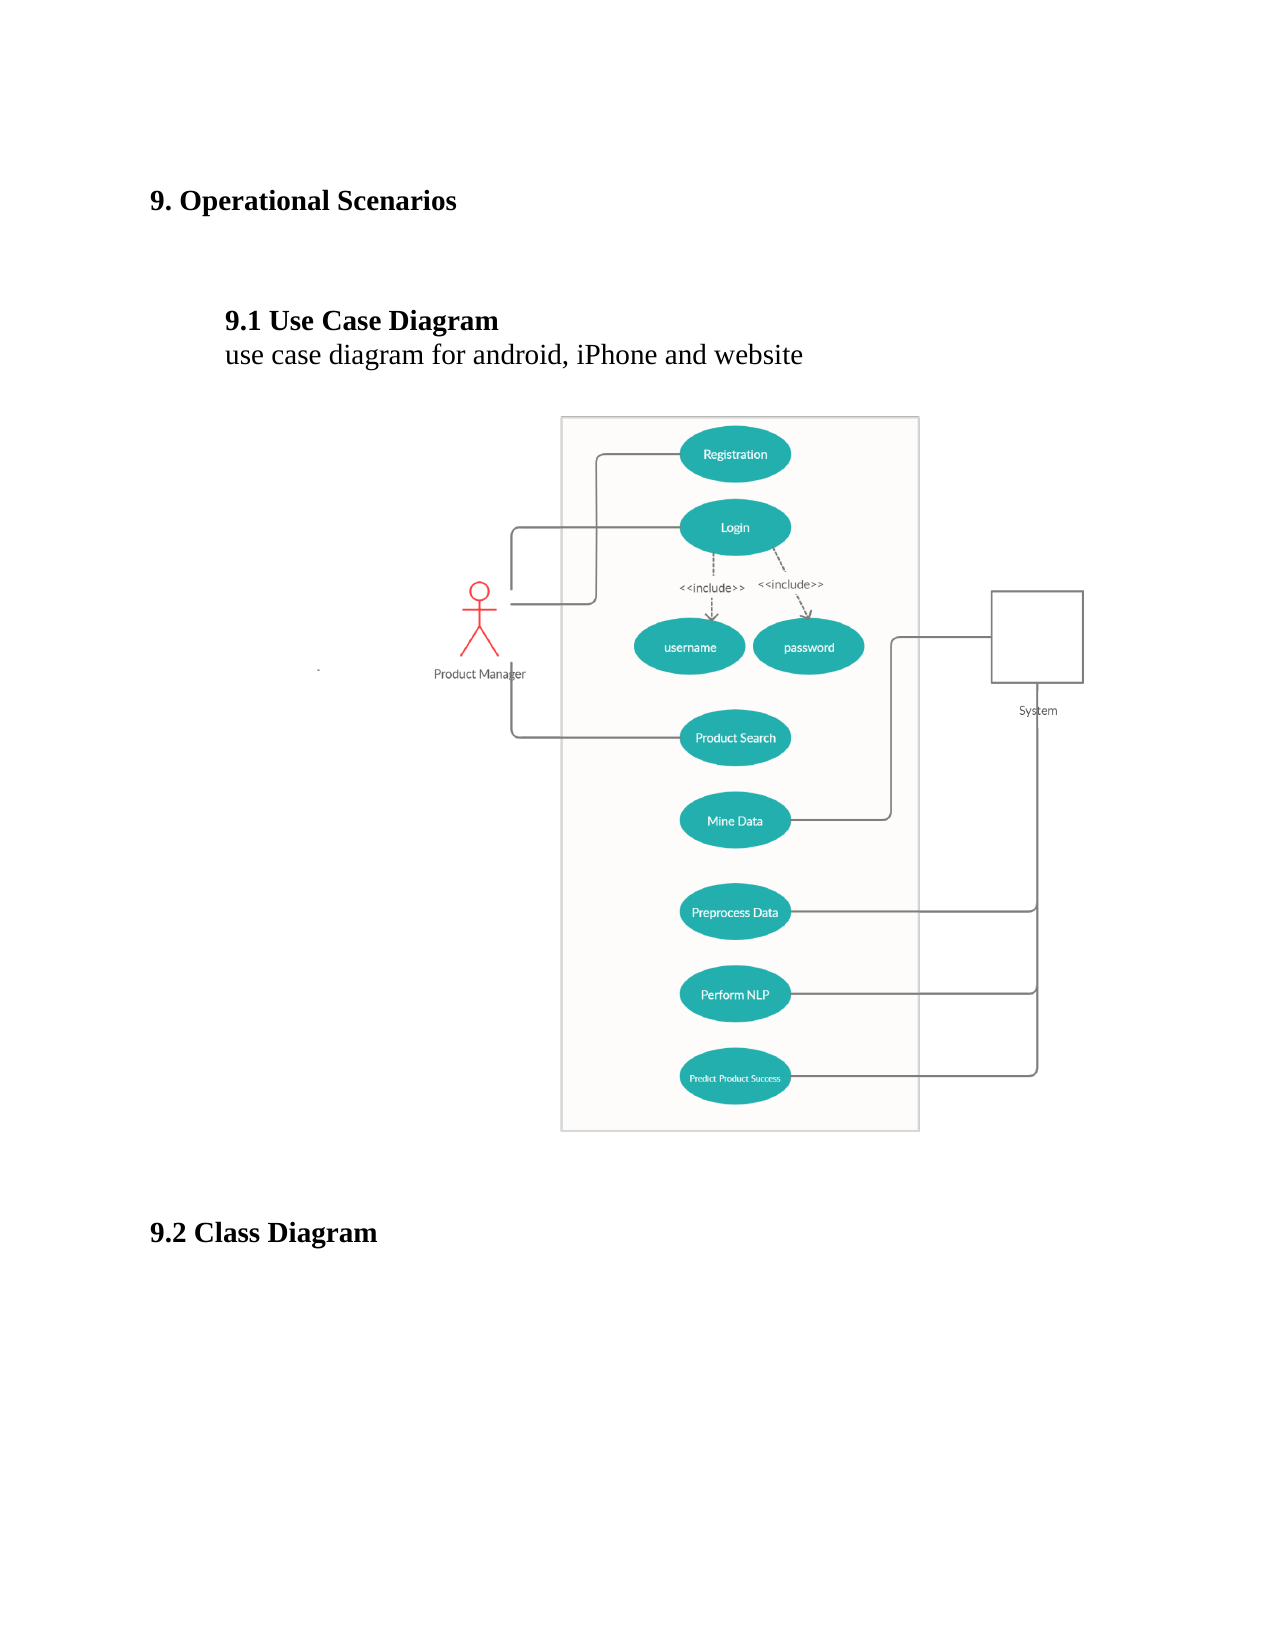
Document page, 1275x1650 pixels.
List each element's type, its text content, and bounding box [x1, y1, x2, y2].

subtitle 9. Operational Scenarios [150, 183, 1125, 217]
subtitle 9.2 Class Diagram [150, 1216, 1125, 1249]
subtitle 9.1 Use Case Diagram [150, 303, 1125, 337]
subtitle use case diagram for android, iPhone and website [150, 337, 1125, 370]
picture [300, 399, 1101, 1149]
